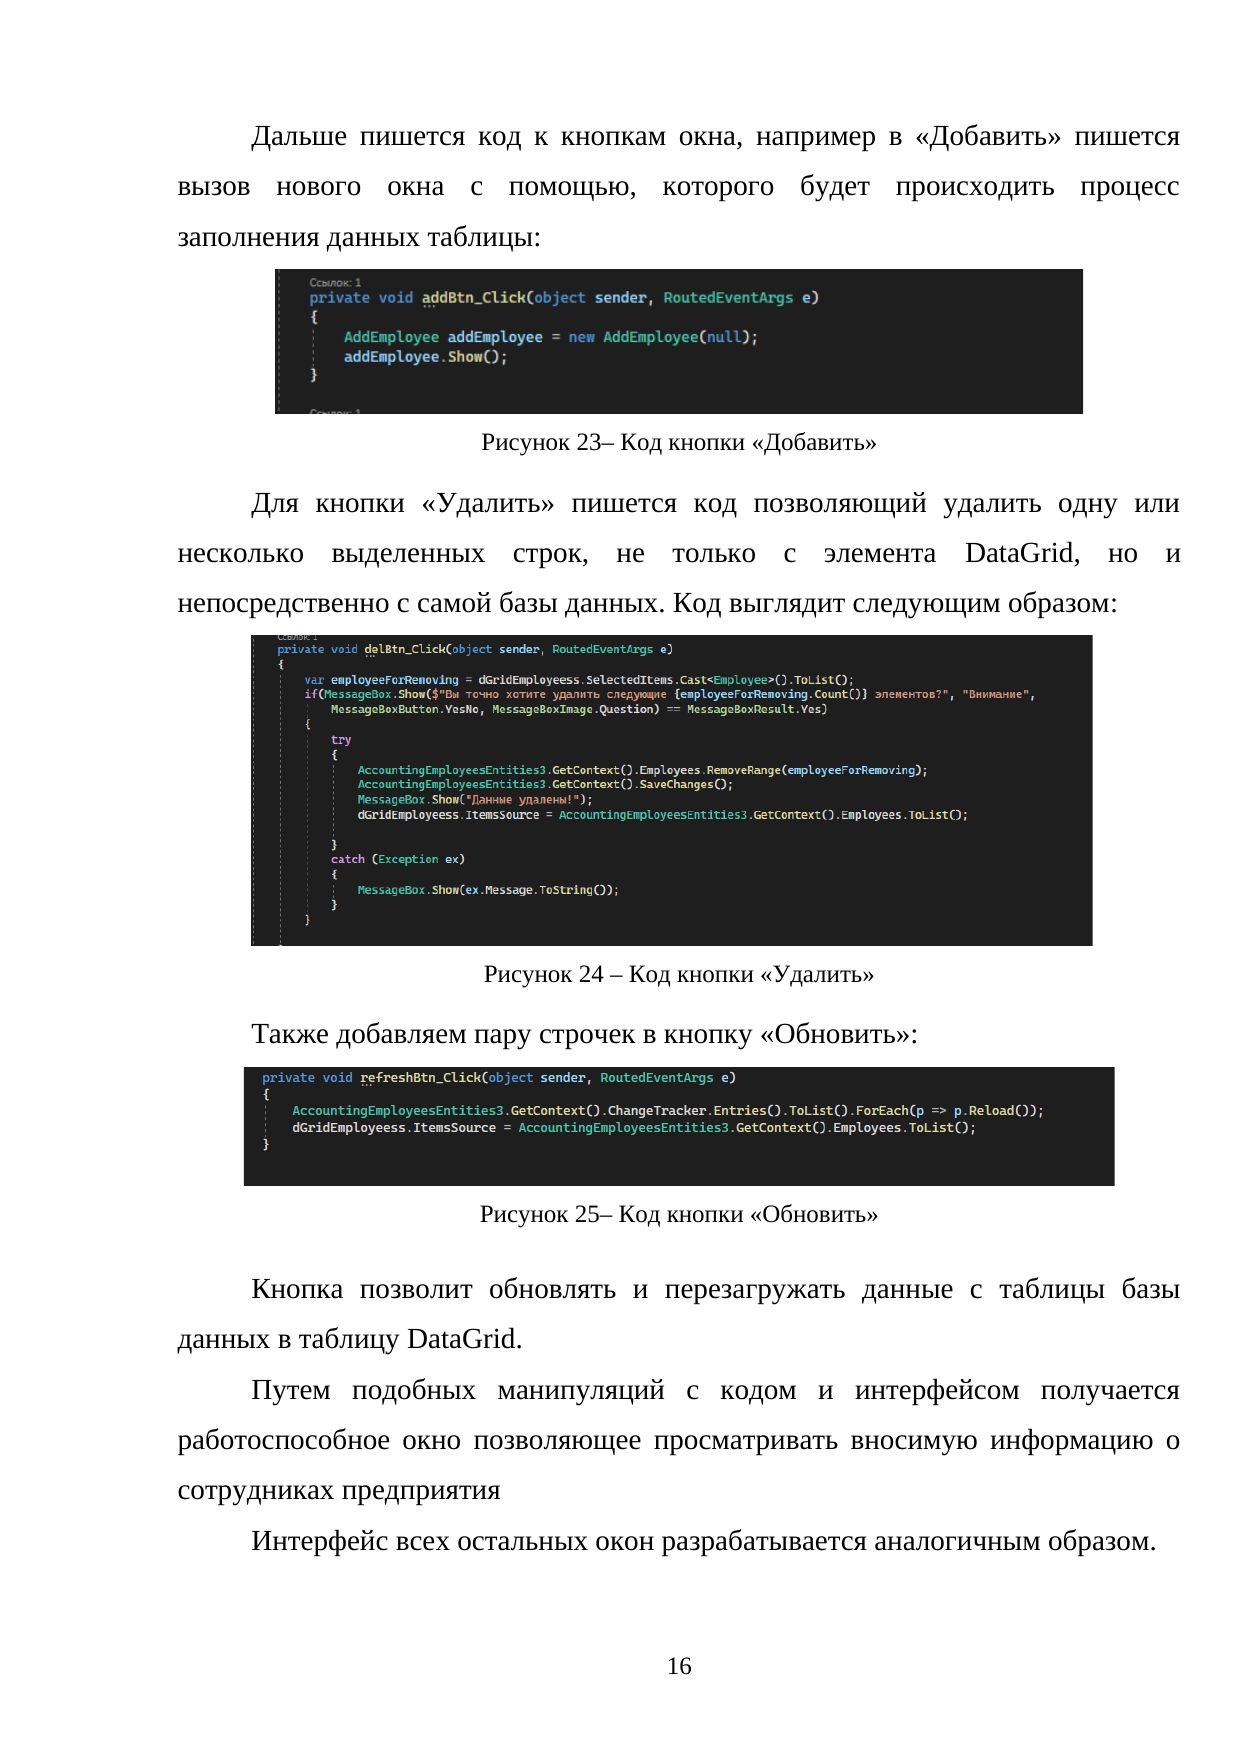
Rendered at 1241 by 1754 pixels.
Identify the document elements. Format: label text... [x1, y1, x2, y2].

text Рисунок 23– Код кнопки «Добавить» [177, 427, 1181, 456]
text Дальше пишется код к кнопкам окна, например в «Добавить» пишется вызов нового окна с помощью, которого будет происходить процесс заполнения данных таблицы: [177, 118, 1181, 252]
text Рисунок 25– Код кнопки «Обновить» [177, 1199, 1181, 1228]
text Для кнопки «Удалить» пишется код позволяющий удалить одну или несколько выделенных строк, не только с элемента DataGrid, но и непосредственно с самой базы данных. Код выглядит следующим образом: [177, 485, 1181, 619]
text Интерфейс всех остальных окон разрабатывается аналогичным образом. [177, 1523, 1181, 1556]
text Кнопка позволит обновлять и перезагружать данные с таблицы базы данных в таблицу DataGrid. [177, 1271, 1181, 1355]
text Также добавляем пару строчек в кнопку «Обновить»: [177, 1017, 1181, 1050]
picture [243, 1067, 1115, 1186]
text Путем подобных манипуляций с кодом и интерфейсом получается работоспособное окно позволяющее просматривать вносимую информацию о сотрудниках предприятия [177, 1372, 1181, 1506]
picture [275, 269, 1084, 414]
text Рисунок 24 – Код кнопки «Удалить» [177, 959, 1181, 988]
picture [251, 635, 1093, 946]
